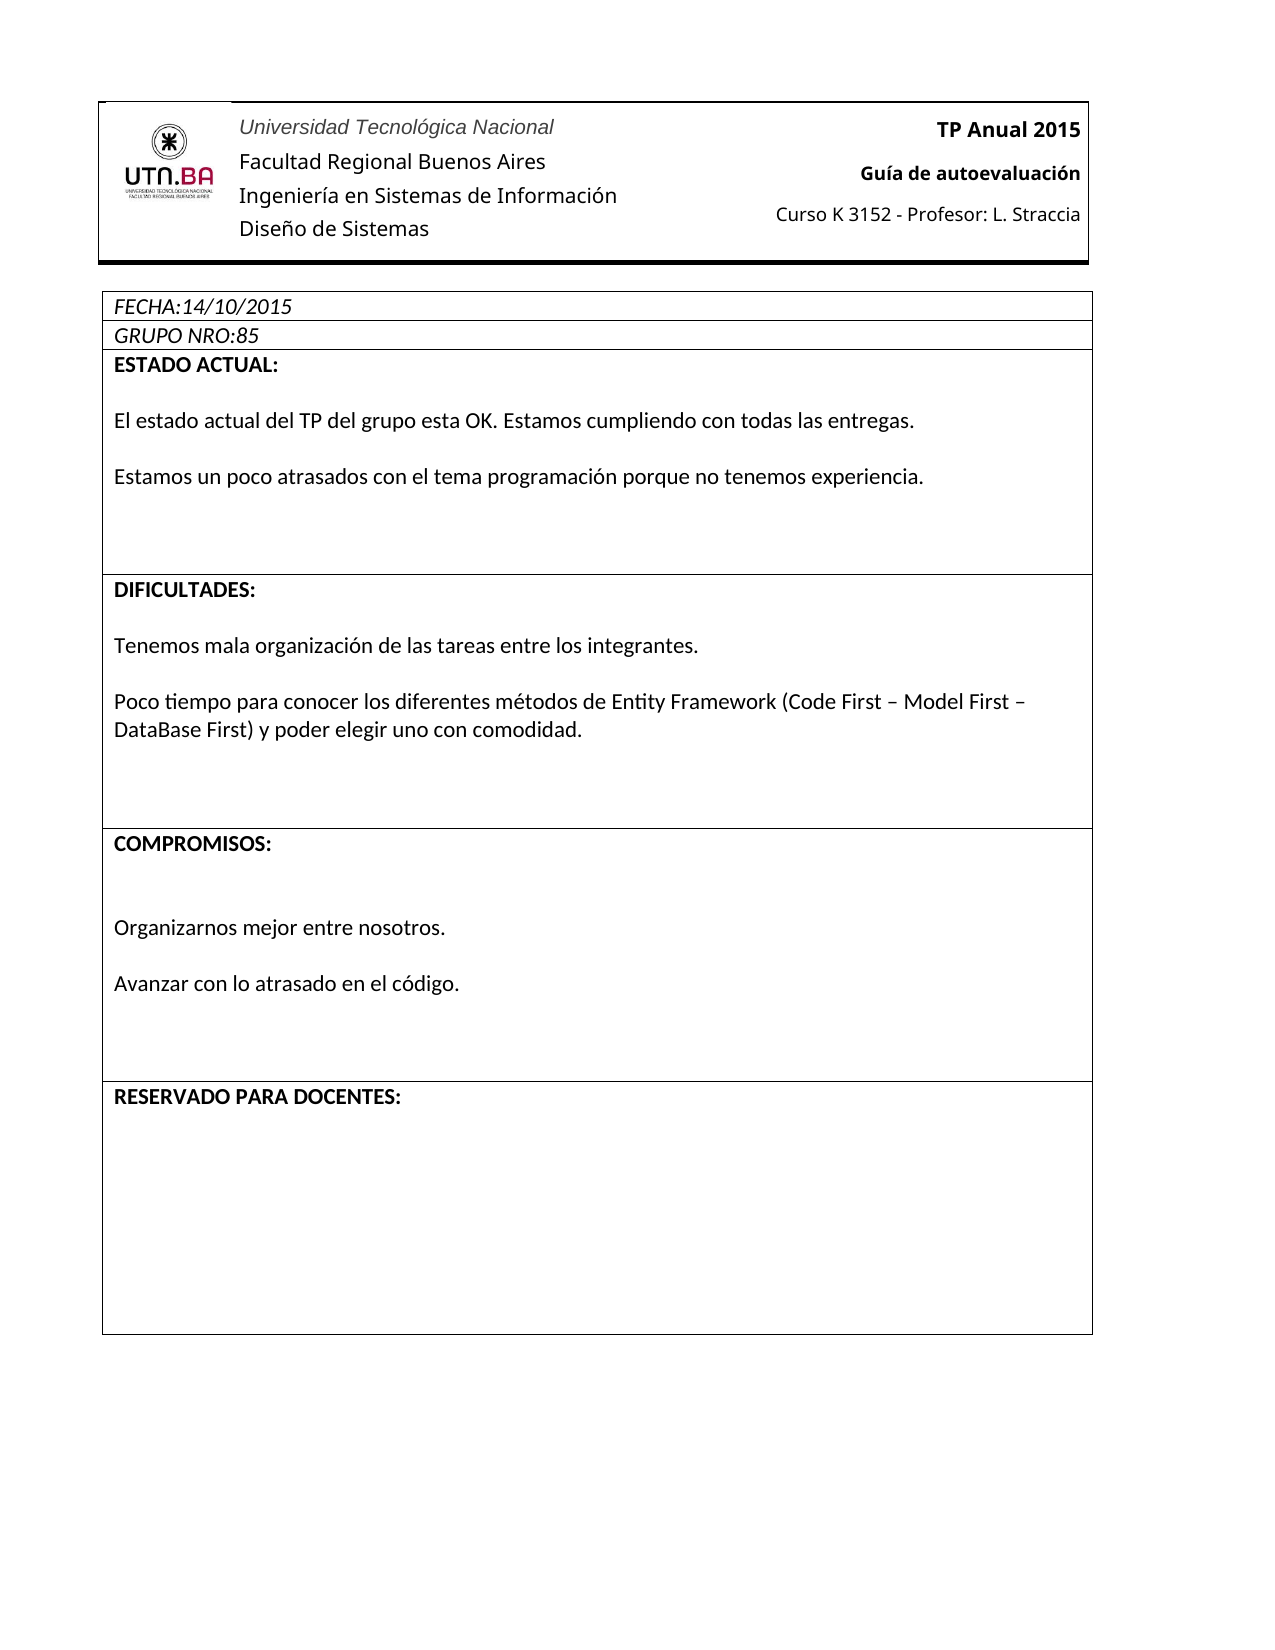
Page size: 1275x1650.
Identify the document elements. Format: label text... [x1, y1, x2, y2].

table_header FECHA:14/10/2015 [103, 292, 1092, 320]
picture [106, 102, 232, 229]
table_cell GRUPO NRO:85 [103, 321, 1092, 349]
table_cell ESTADO ACTUAL: El estado actual del TP del grupo esta OK. Estamos cumpliendo con todas las entregas. Estamos un poco atrasados con el tema programación porque no tenemos experiencia. [103, 350, 1092, 574]
table_cell RESERVADO PARA DOCENTES: [103, 1082, 1092, 1334]
table_cell COMPROMISOS: Organizarnos mejor entre nosotros. Avanzar con lo atrasado en el código. [103, 829, 1092, 1081]
table_cell DIFICULTADES: Tenemos mala organización de las tareas entre los integrantes. Poco tiempo para conocer los diferentes métodos de Entity Framework (Code First – Model First – DataBase First) y poder elegir uno con comodidad. [103, 575, 1092, 828]
